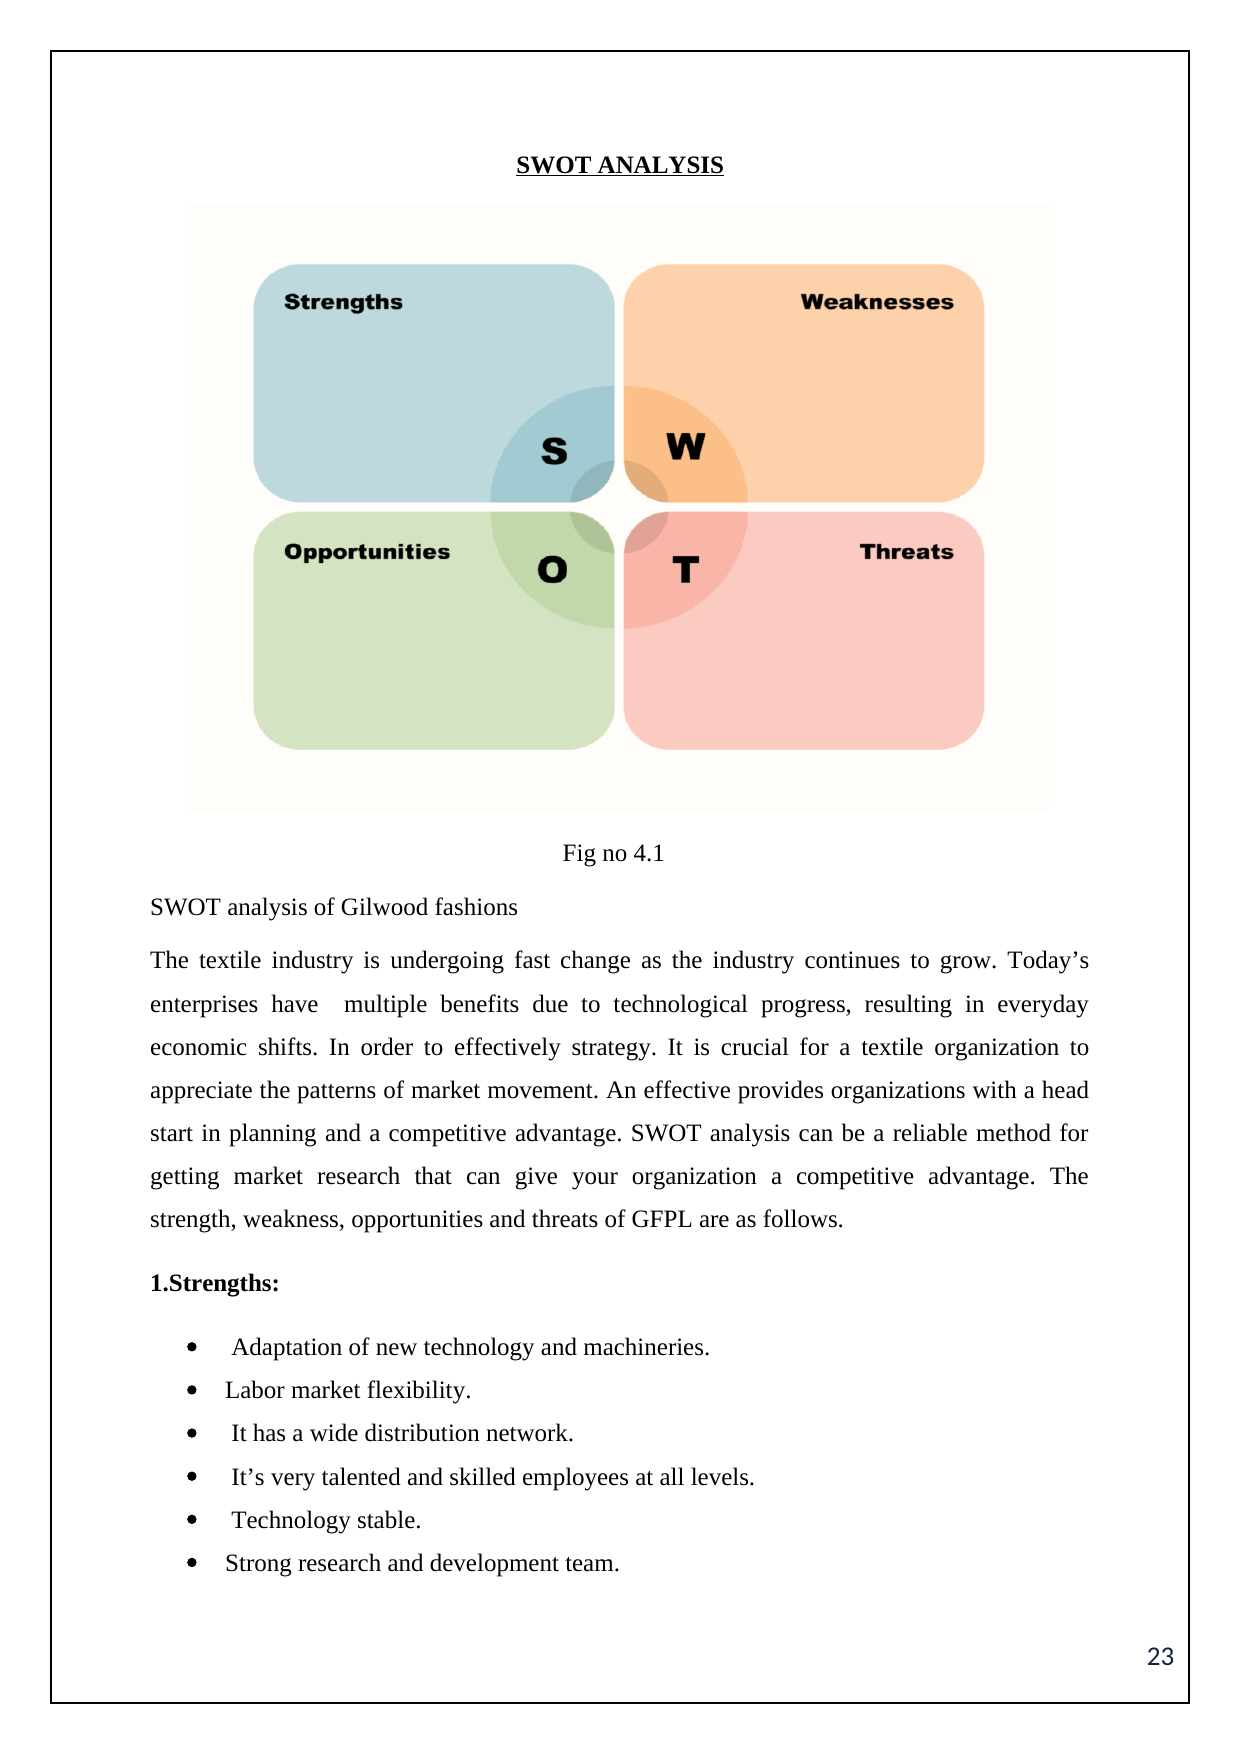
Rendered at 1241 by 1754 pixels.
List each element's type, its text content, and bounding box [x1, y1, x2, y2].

list Strong research and development team. [187, 1548, 1090, 1577]
picture [189, 203, 1051, 813]
text SWOT analysis of Gilwood fashions [150, 892, 1090, 921]
list Adaptation of new technology and machineries. [187, 1332, 1090, 1361]
list Technology stable. [187, 1505, 1090, 1533]
list It has a wide distribution network. [187, 1418, 1090, 1447]
text Fig no 4.1 [150, 838, 1090, 867]
list Labor market flexibility. [187, 1375, 1090, 1404]
list It’s very talented and skilled employees at all levels. [187, 1462, 1090, 1490]
text 1.Strengths: [150, 1268, 1090, 1297]
text The textile industry is undergoing fast change as the industry continues to grow. Today’s enterprises have multiple benefits due to technological progress, resulting in everyday economic shifts. In order to effectively strategy. It is crucial for a textile organization to appreciate the patterns of market movement. An effective provides organizations with a head start in planning and a competitive advantage. SWOT analysis can be a reliable method for getting market research that can give your organization a competitive advantage. The strength, weakness, opportunities and threats of GFPL are as follows. [150, 946, 1090, 1233]
text SWOT ANALYSIS [150, 150, 1090, 179]
